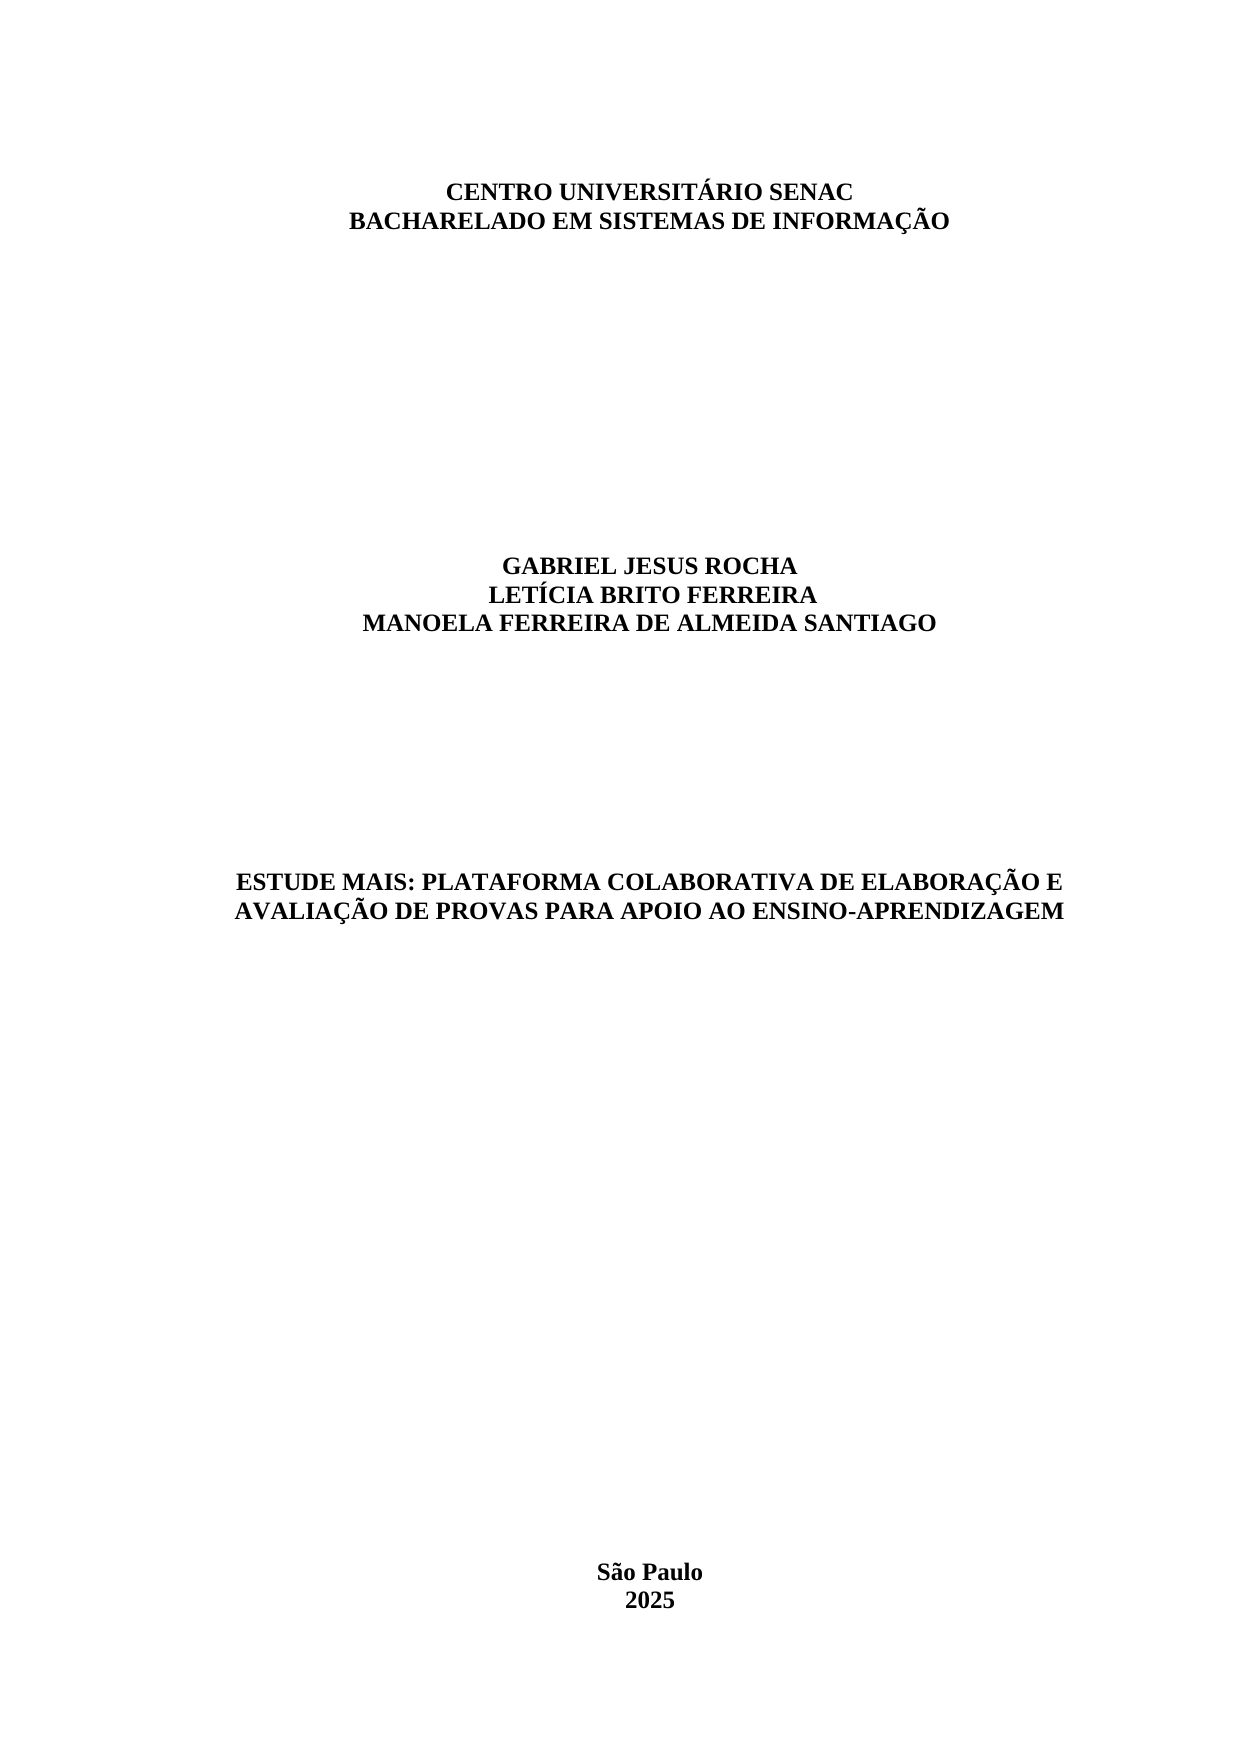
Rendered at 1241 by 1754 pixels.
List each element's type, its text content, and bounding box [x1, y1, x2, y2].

text BACHARELADO EM SISTEMAS DE INFORMAÇÃO [177, 206, 1122, 235]
text LETÍCIA BRITO FERREIRA [177, 580, 1122, 608]
text São Paulo [177, 1557, 1122, 1586]
text MANOELA FERREIRA DE ALMEIDA SANTIAGO [177, 608, 1122, 637]
text ESTUDE MAIS: PLATAFORMA COLABORATIVA DE ELABORAÇÃO E AVALIAÇÃO DE PROVAS PARA APOIO AO ENSINO-APRENDIZAGEM [177, 867, 1122, 925]
text CENTRO UNIVERSITÁRIO SENAC [177, 177, 1122, 206]
text 2025 [177, 1586, 1122, 1614]
text GABRIEL JESUS ROCHA [177, 551, 1122, 580]
